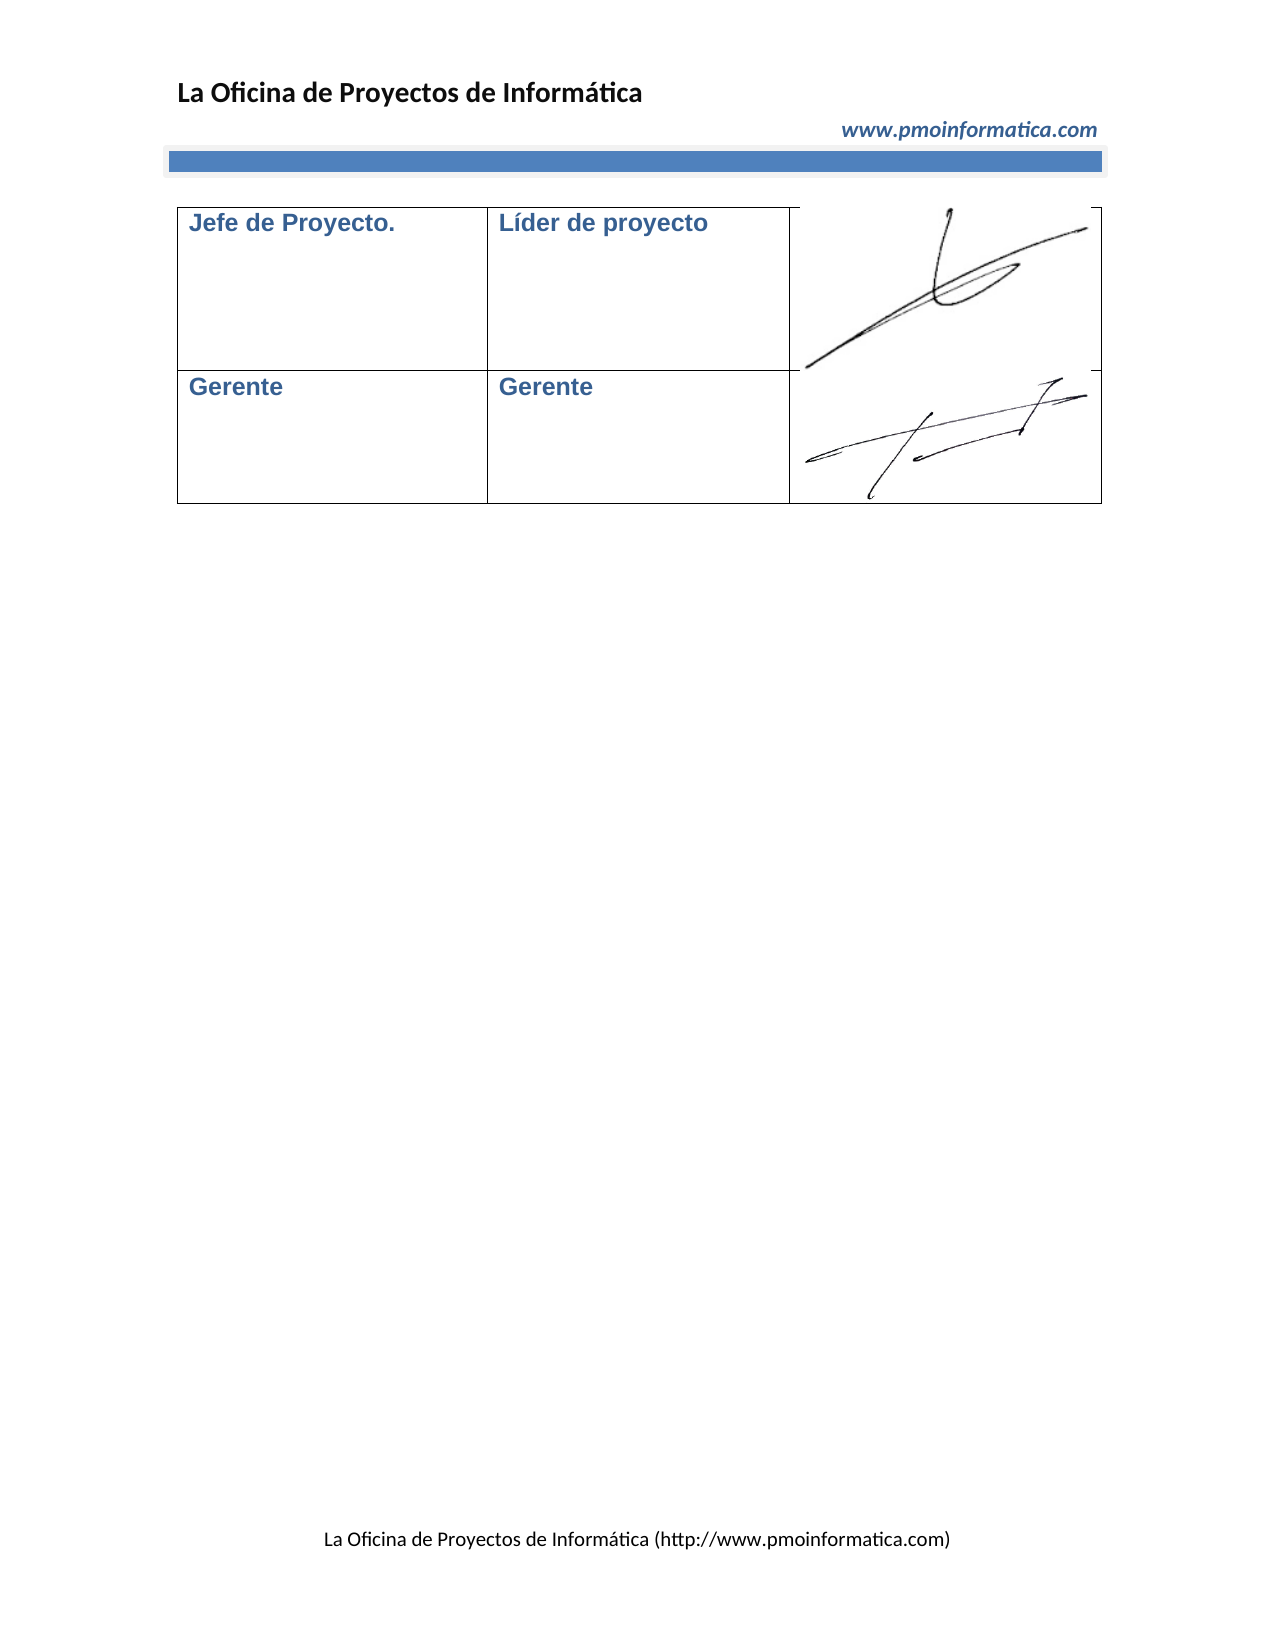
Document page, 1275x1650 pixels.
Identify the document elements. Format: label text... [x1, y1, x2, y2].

table_cell [790, 208, 800, 370]
table_cell Gerente [488, 371, 789, 503]
table_cell [1091, 208, 1101, 370]
table_cell Jefe de Proyecto. [178, 208, 487, 370]
table_cell Gerente [178, 371, 487, 503]
table_cell Líder de proyecto [488, 208, 789, 370]
table_cell [790, 371, 800, 503]
picture [800, 207, 1091, 503]
table_cell [1091, 371, 1101, 503]
